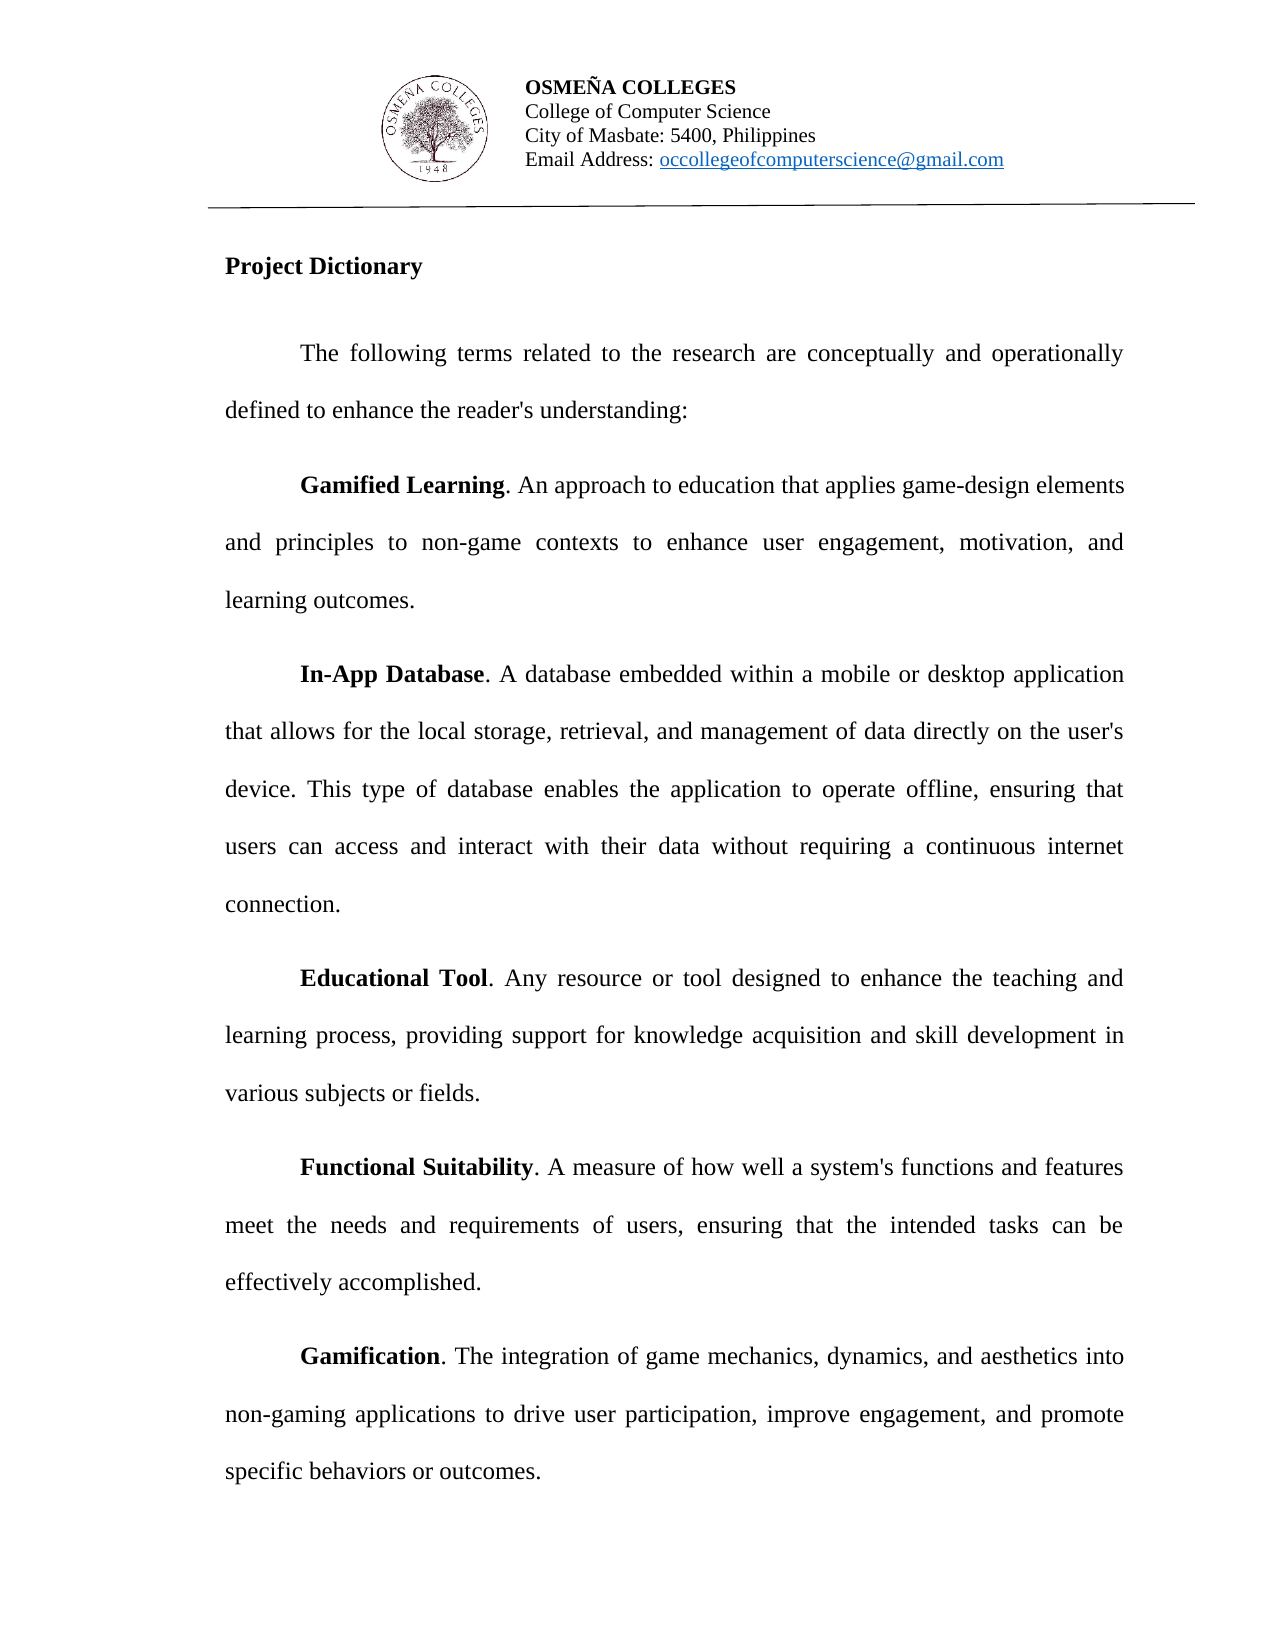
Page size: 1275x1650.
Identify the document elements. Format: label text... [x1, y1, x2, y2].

picture [381, 75, 488, 182]
text Educational Tool. Any resource or tool designed to enhance the teaching and learning process, providing support for knowledge acquisition and skill development in various subjects or fields. [225, 963, 1125, 1107]
text In-App Database. A database embedded within a mobile or desktop application that allows for the local storage, retrieval, and management of data directly on the user's device. This type of database enables the application to operate offline, ensuring that users can access and interact with their data without requiring a continuous internet connection. [225, 659, 1125, 918]
text Gamified Learning. An approach to education that applies game-design elements and principles to non-game contexts to enhance user engagement, motivation, and learning outcomes. [225, 470, 1125, 613]
text Project Dictionary [225, 251, 1125, 280]
text The following terms related to the research are conceptually and operationally defined to enhance the reader's understanding: [225, 338, 1125, 424]
text Functional Suitability. A measure of how well a system's functions and features meet the needs and requirements of users, ensuring that the intended tasks can be effectively accomplished. [225, 1152, 1125, 1296]
text Gamification. The integration of game mechanics, dynamics, and aesthetics into non-gaming applications to drive user participation, improve engagement, and promote specific behaviors or outcomes. [225, 1341, 1125, 1485]
